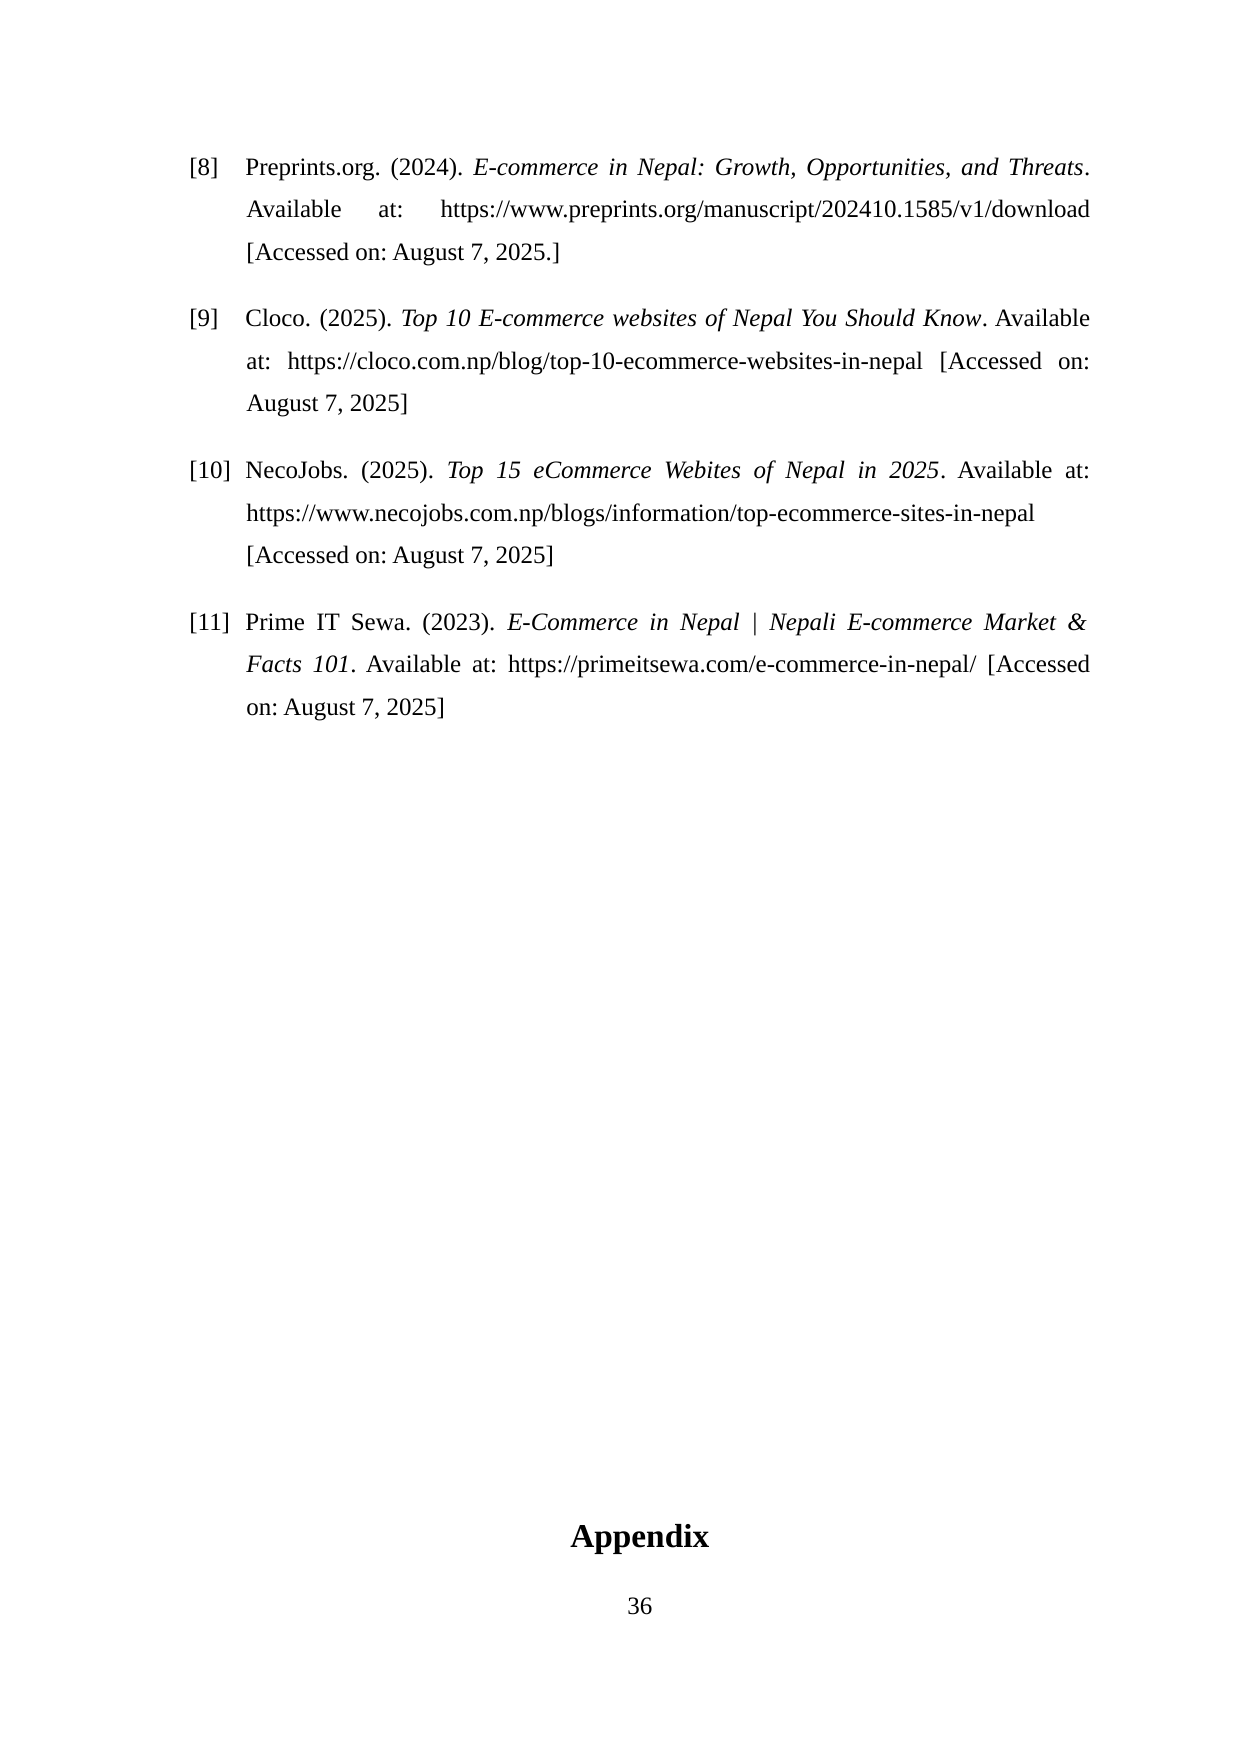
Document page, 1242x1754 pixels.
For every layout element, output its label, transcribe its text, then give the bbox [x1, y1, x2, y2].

subtitle Appendix [187, 1516, 1092, 1554]
